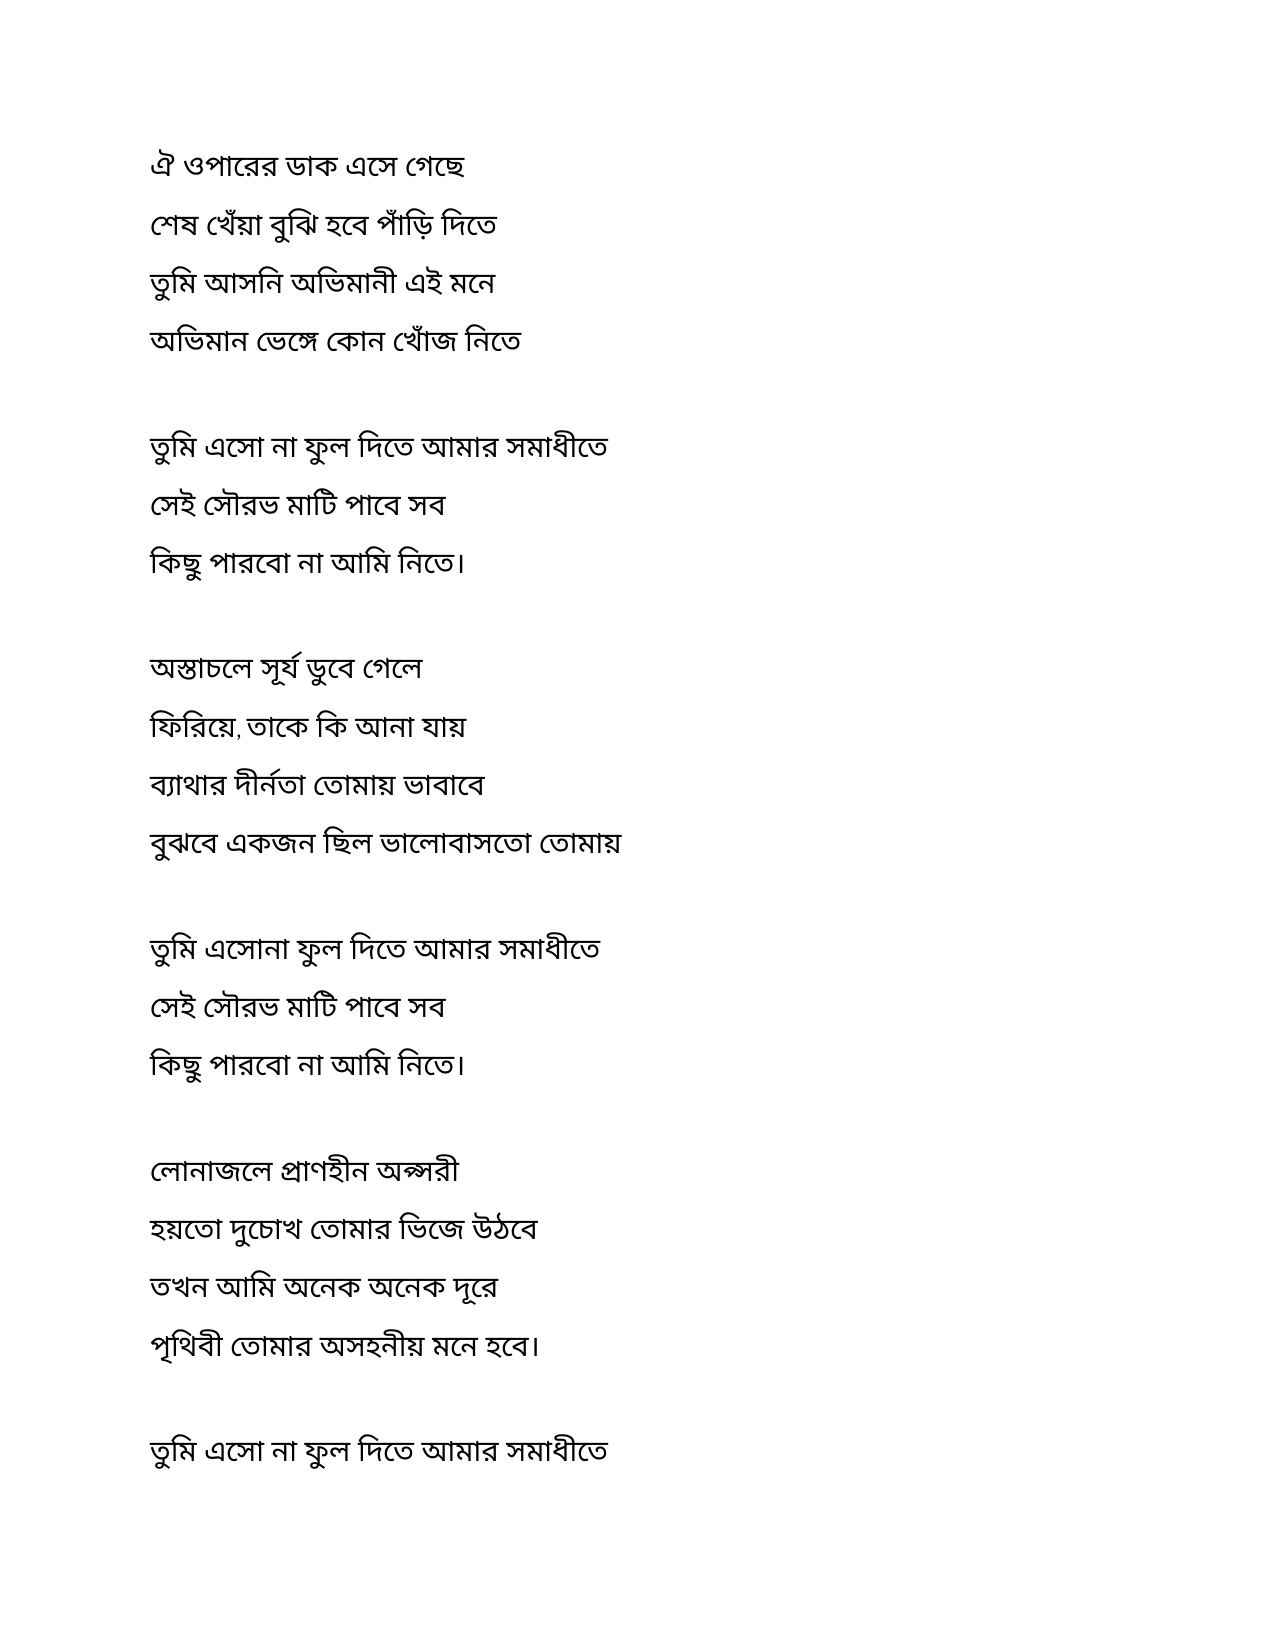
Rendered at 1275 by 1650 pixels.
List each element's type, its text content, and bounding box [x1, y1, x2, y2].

text কিছু পারবো না আমি নিতে। [150, 1049, 1125, 1088]
text পৃথিবী তোমার অসহনীয় মনে হবে। [150, 1329, 1125, 1368]
text লোনাজলে প্রাণহীন অপ্সরী [150, 1154, 1125, 1193]
text সেই সৌরভ মাটি পাবে সব [150, 488, 1125, 527]
text সেই সৌরভ মাটি পাবে সব [150, 991, 1125, 1029]
text অস্তাচলে সূর্য ডুবে গেলে [150, 652, 1125, 691]
text অভিমান ভেঙ্গে কোন খোঁজ নিতে [150, 325, 1125, 364]
text হয়তো দুচোখ তোমার ভিজে উঠবে [150, 1212, 1125, 1251]
text ঐ ওপারের ডাক এসে গেছে [150, 150, 1125, 189]
text তুমি এসো না ফুল দিতে আমার সমাধীতে [150, 1434, 1125, 1473]
text তুমি এসোনা ফুল দিতে আমার সমাধীতে [150, 932, 1125, 971]
text বুঝবে একজন ছিল ভালোবাসতো তোমায় [150, 827, 1125, 866]
text কিছু পারবো না আমি নিতে। [150, 547, 1125, 586]
text ফিরিয়ে, তাকে কি আনা যায় [150, 710, 1125, 749]
text ব্যাথার দীর্নতা তোমায় ভাবাবে [150, 769, 1125, 807]
text তখন আমি অনেক অনেক দূরে [150, 1271, 1125, 1309]
text তুমি আসনি অভিমানী এই মনে [150, 267, 1125, 305]
text তুমি এসো না ফুল দিতে আমার সমাধীতে [150, 430, 1125, 469]
text শেষ খেঁয়া বুঝি হবে পাঁড়ি দিতে [150, 208, 1125, 247]
